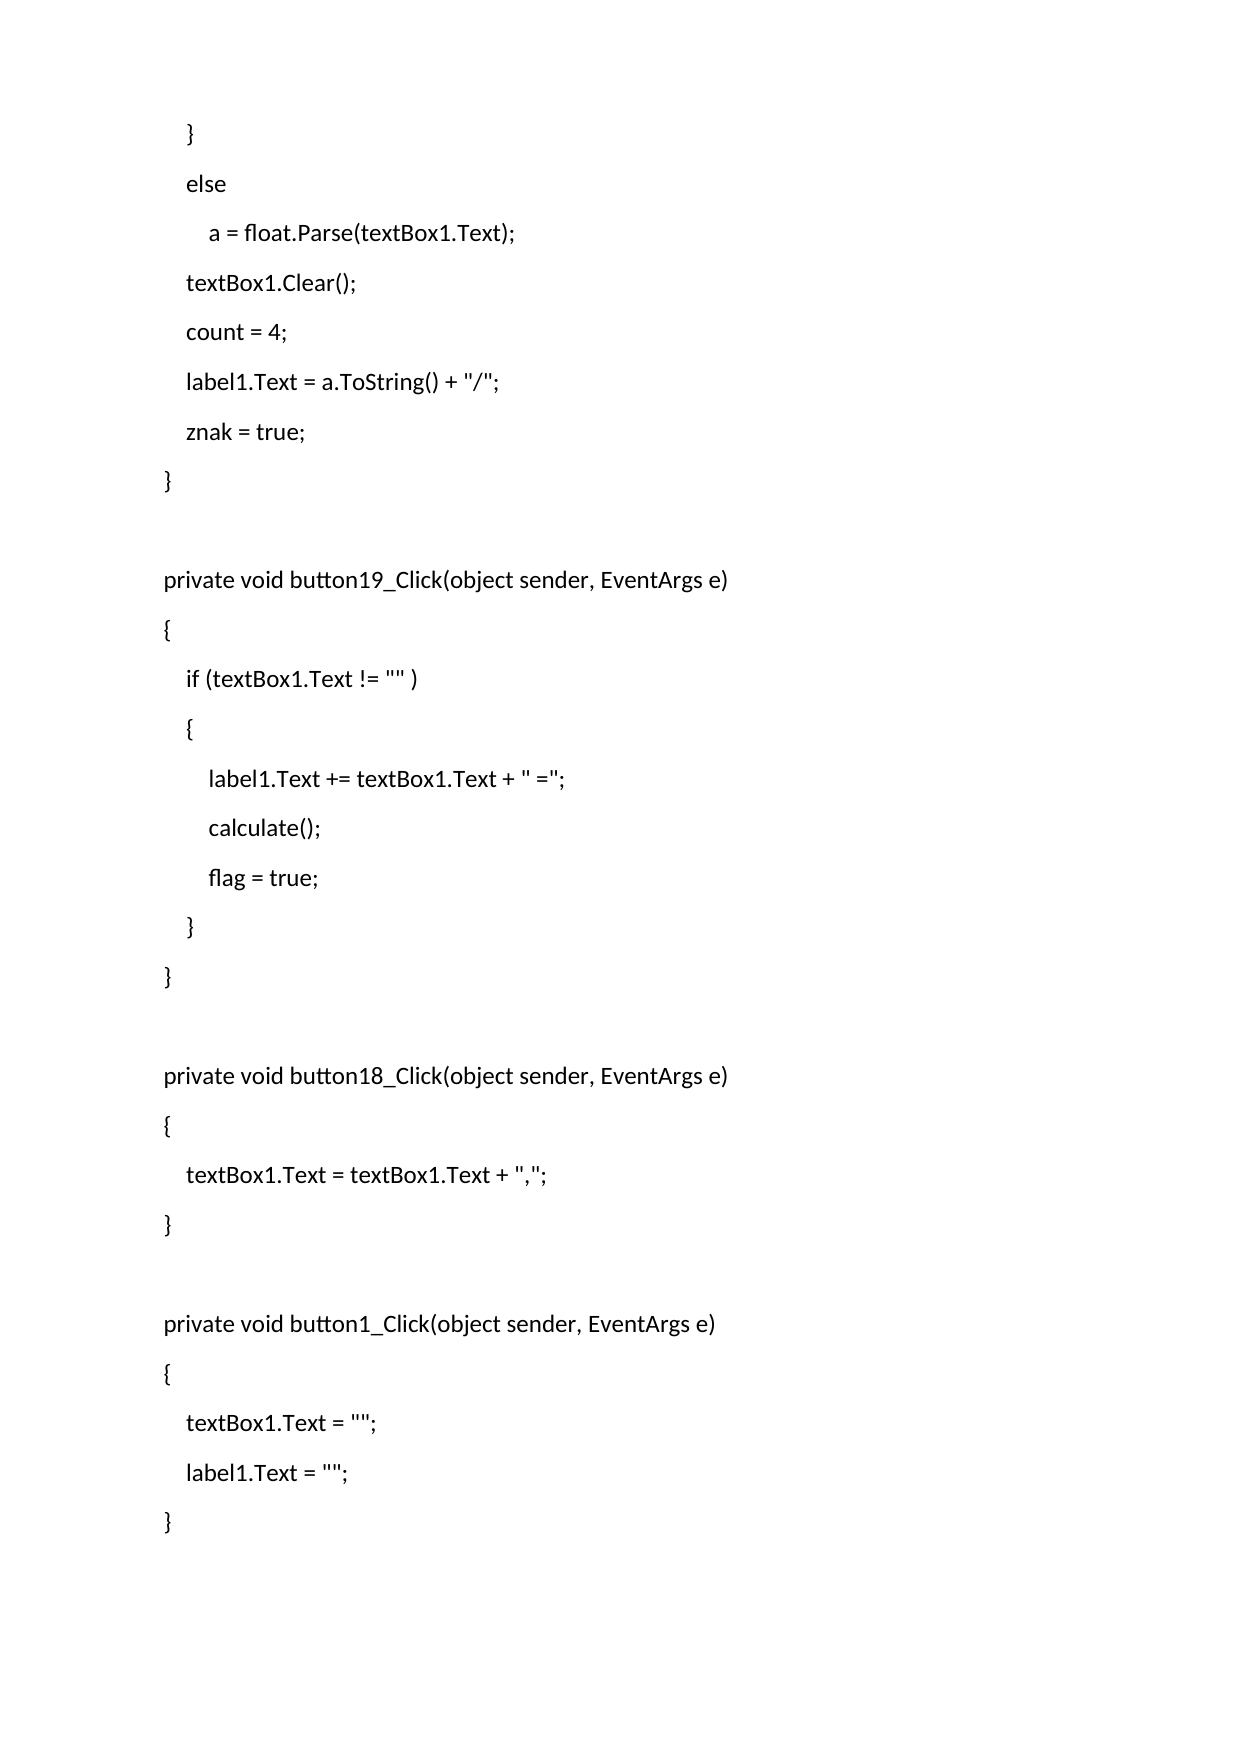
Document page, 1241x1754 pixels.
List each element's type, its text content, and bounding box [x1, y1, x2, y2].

text label1.Text = a.ToString() + "/"; [118, 366, 1152, 397]
text } [118, 465, 1152, 496]
text label1.Text = ""; [118, 1457, 1152, 1487]
text } [118, 961, 1152, 992]
text private void button1_Click(object sender, EventArgs e) [118, 1308, 1152, 1339]
text } [118, 1506, 1152, 1537]
text textBox1.Text = ""; [118, 1407, 1152, 1438]
text if (textBox1.Text != "" ) [118, 663, 1152, 694]
text textBox1.Clear(); [118, 267, 1152, 297]
text flag = true; [118, 862, 1152, 892]
text count = 4; [118, 316, 1152, 347]
text calculate(); [118, 812, 1152, 843]
text } [118, 118, 1152, 149]
text textBox1.Text = textBox1.Text + ","; [118, 1159, 1152, 1190]
text private void button19_Click(object sender, EventArgs e) [118, 564, 1152, 595]
text label1.Text += textBox1.Text + " ="; [118, 763, 1152, 793]
text } [118, 911, 1152, 942]
text } [118, 1209, 1152, 1239]
text { [118, 1358, 1152, 1388]
text znak = true; [118, 416, 1152, 446]
text else [118, 168, 1152, 198]
text { [118, 1110, 1152, 1140]
text private void button18_Click(object sender, EventArgs e) [118, 1060, 1152, 1091]
text a = float.Parse(textBox1.Text); [118, 217, 1152, 248]
text { [118, 713, 1152, 744]
text { [118, 614, 1152, 644]
